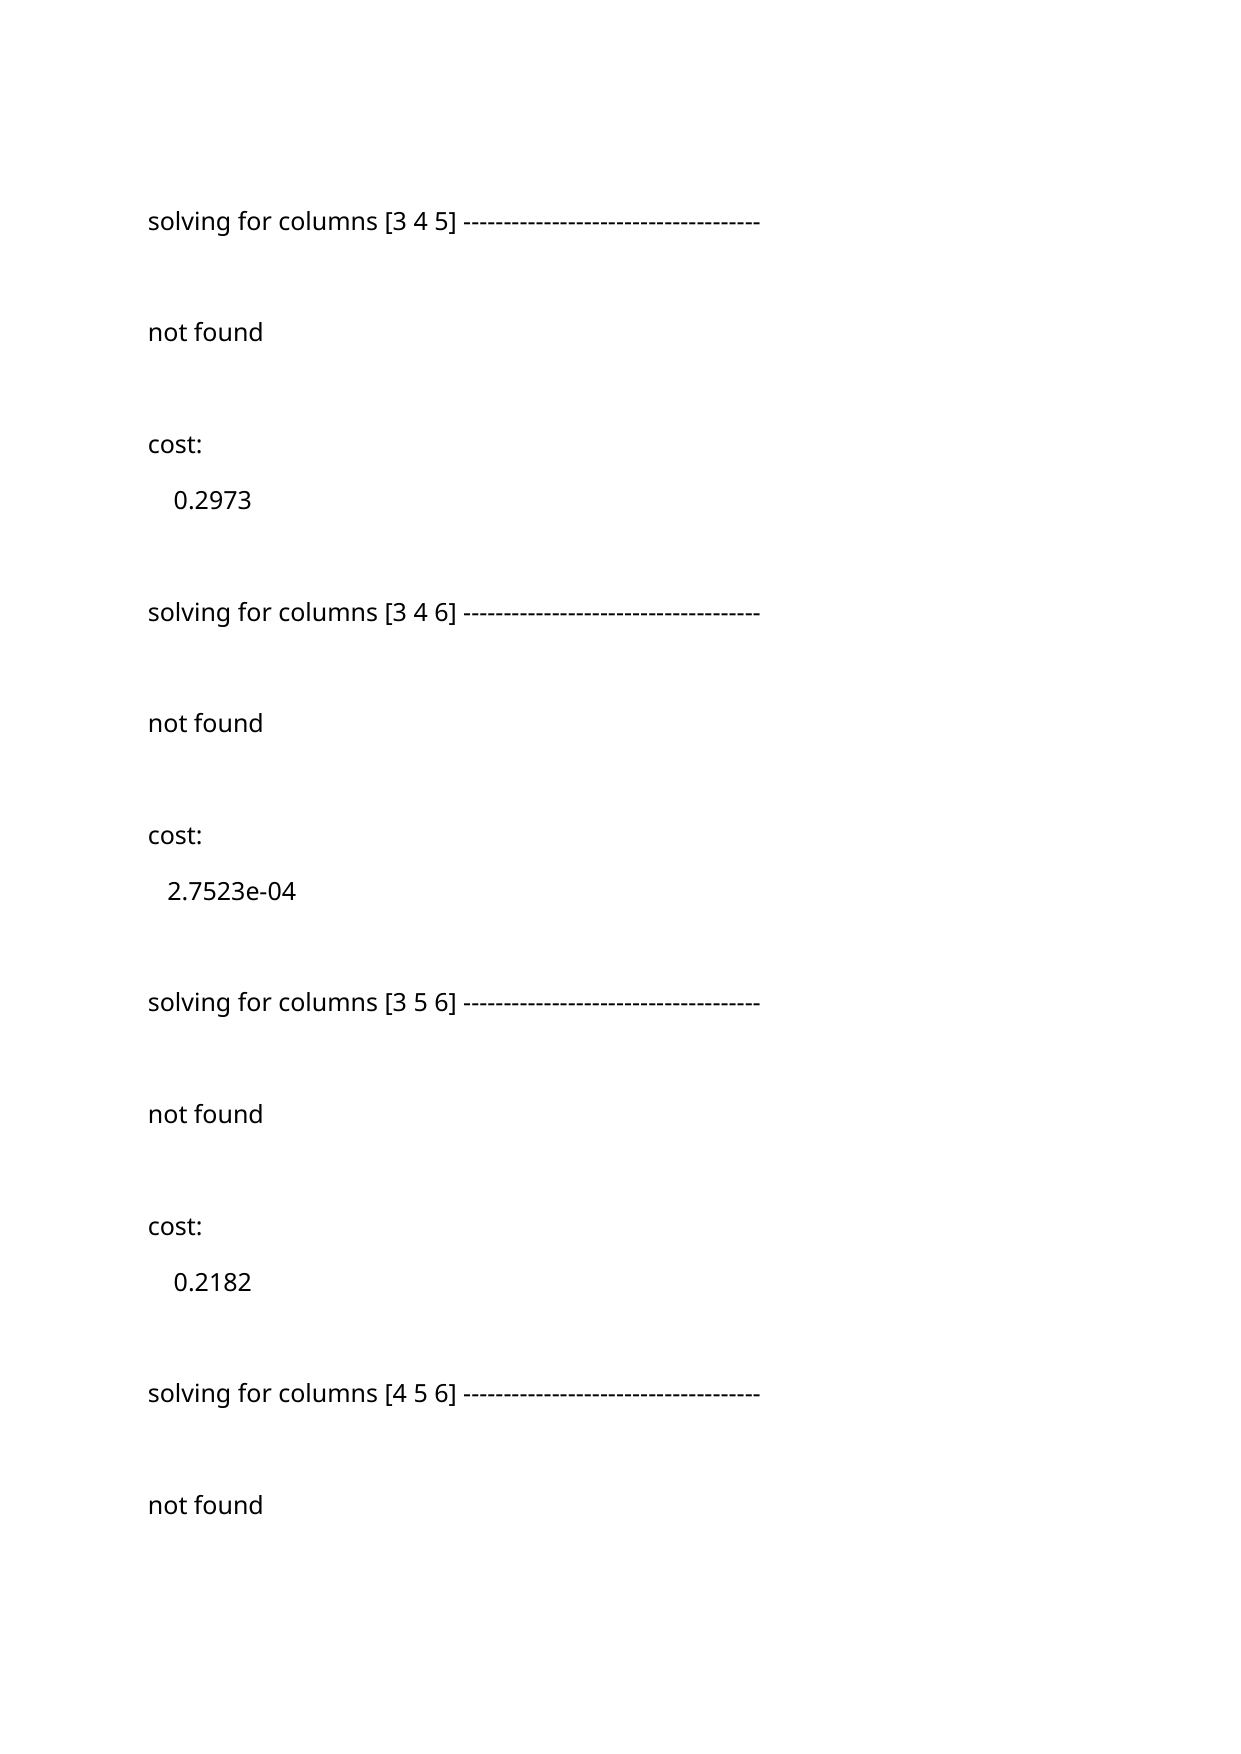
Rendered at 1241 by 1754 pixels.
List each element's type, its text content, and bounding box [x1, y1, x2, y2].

text not found [148, 706, 1093, 740]
text 0.2973 [148, 483, 1093, 517]
text cost: [148, 1208, 1093, 1242]
text not found [148, 1488, 1093, 1522]
text solving for columns [4 5 6] ------------------------------------- [148, 1376, 1093, 1410]
text not found [148, 1097, 1093, 1131]
text not found [148, 315, 1093, 349]
text cost: [148, 818, 1093, 852]
text 0.2182 [148, 1264, 1093, 1298]
text 2.7523e-04 [148, 873, 1093, 907]
text solving for columns [3 5 6] ------------------------------------- [148, 985, 1093, 1019]
text cost: [148, 427, 1093, 461]
text solving for columns [3 4 6] ------------------------------------- [148, 594, 1093, 628]
text solving for columns [3 4 5] ------------------------------------- [148, 203, 1093, 237]
